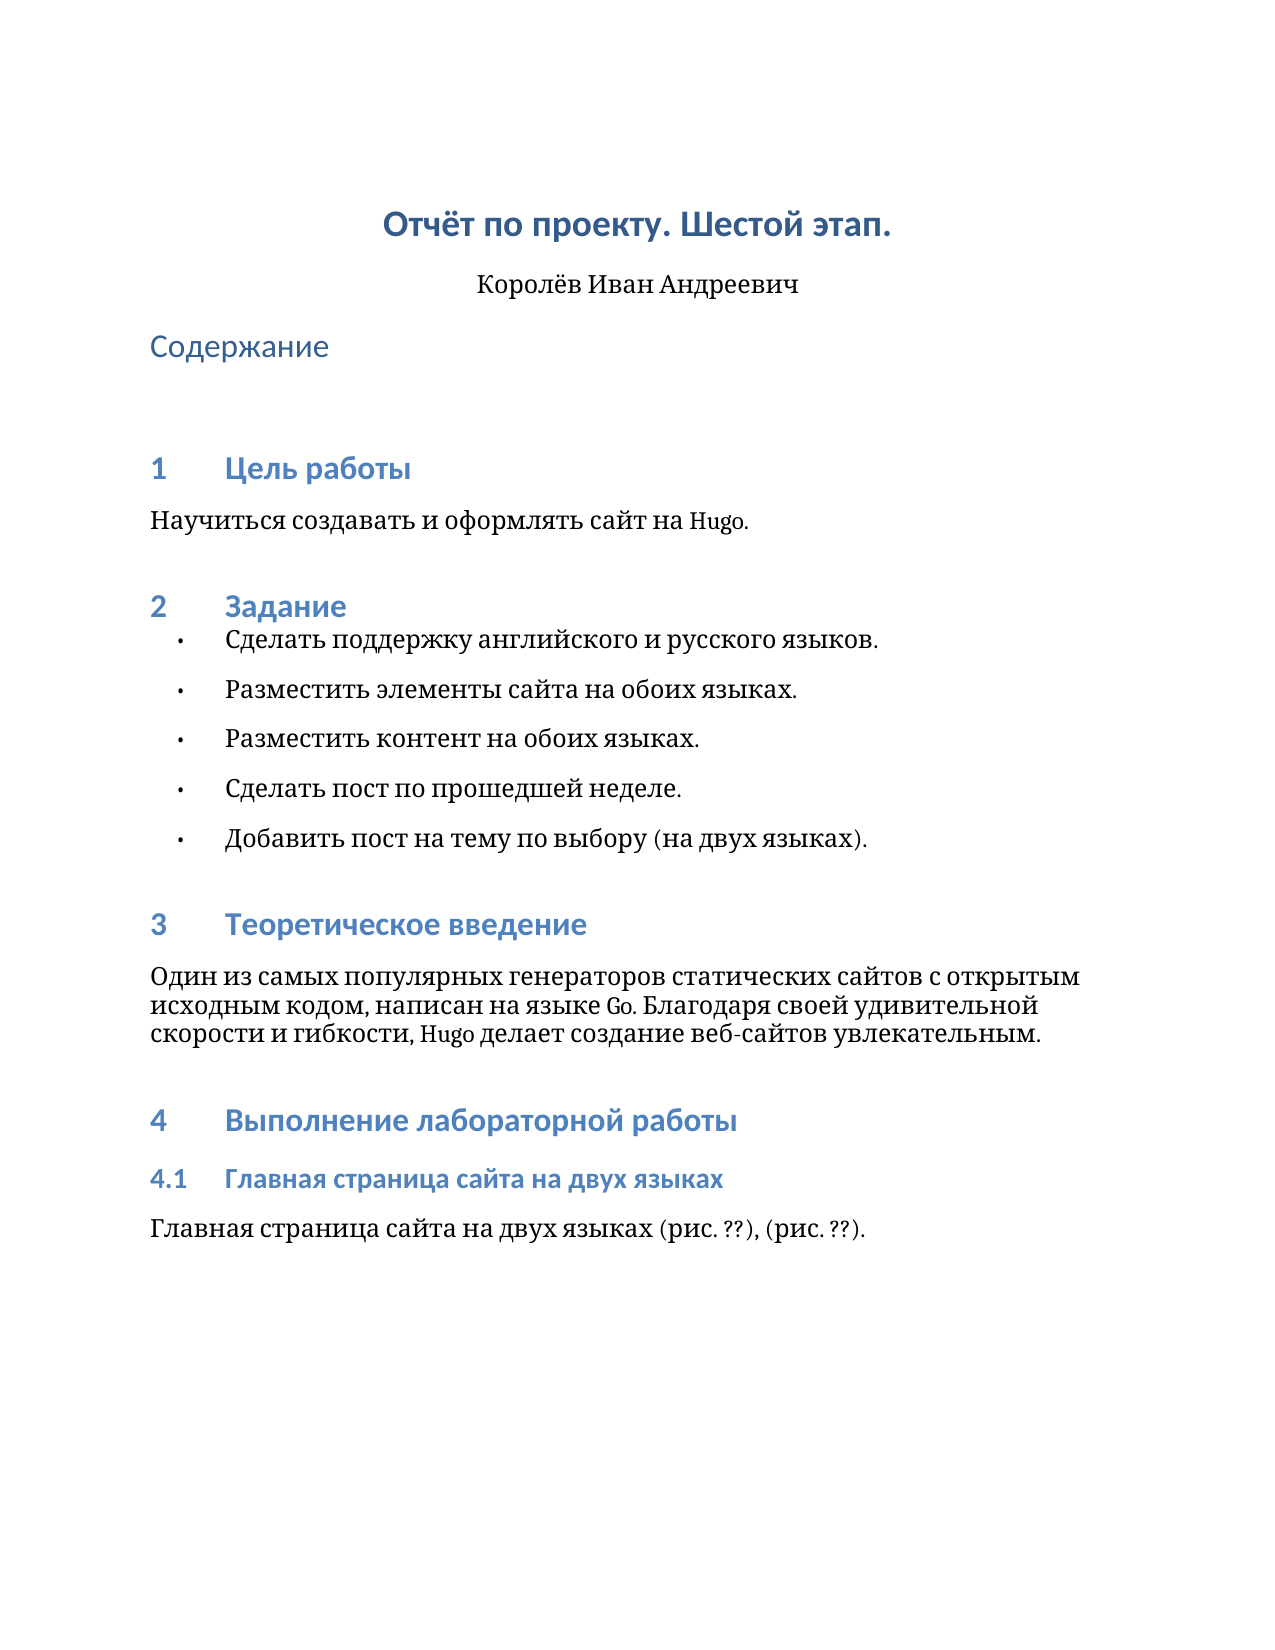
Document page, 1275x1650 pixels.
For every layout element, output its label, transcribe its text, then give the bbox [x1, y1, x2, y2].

title Отчёт по проекту. Шестой этап. [150, 200, 1125, 246]
subtitle 4.1 Главная страница сайта на двух языках [150, 1161, 1125, 1196]
subtitle 3 Теоретическое введение [150, 903, 1125, 944]
text Главная страница сайта на двух языках (рис. ??), (рис. ??). [150, 1215, 1125, 1244]
list Сделать пост по прошедшей неделе. [175, 775, 1125, 804]
subtitle 4 Выполнение лабораторной работы [150, 1099, 1125, 1140]
text Королёв Иван Андреевич [150, 271, 1125, 299]
list Сделать поддержку английского и русского языков. [175, 626, 1125, 655]
list Разместить контент на обоих языках. [175, 725, 1125, 754]
subtitle 2 Задание [150, 586, 1125, 626]
list Разместить элементы сайта на обоих языках. [175, 676, 1125, 704]
text Один из самых популярных генераторов статических сайтов с открытым исходным кодом, написан на языке Go. Благодаря своей удивительной скорости и гибкости, Hugo делает создание веб-сайтов увлекательным. [150, 963, 1125, 1049]
text Научиться создавать и оформлять сайт на Hugo. [150, 507, 1125, 536]
list Добавить пост на тему по выбору (на двух языках). [175, 824, 1125, 853]
subtitle 1 Цель работы [150, 447, 1125, 488]
